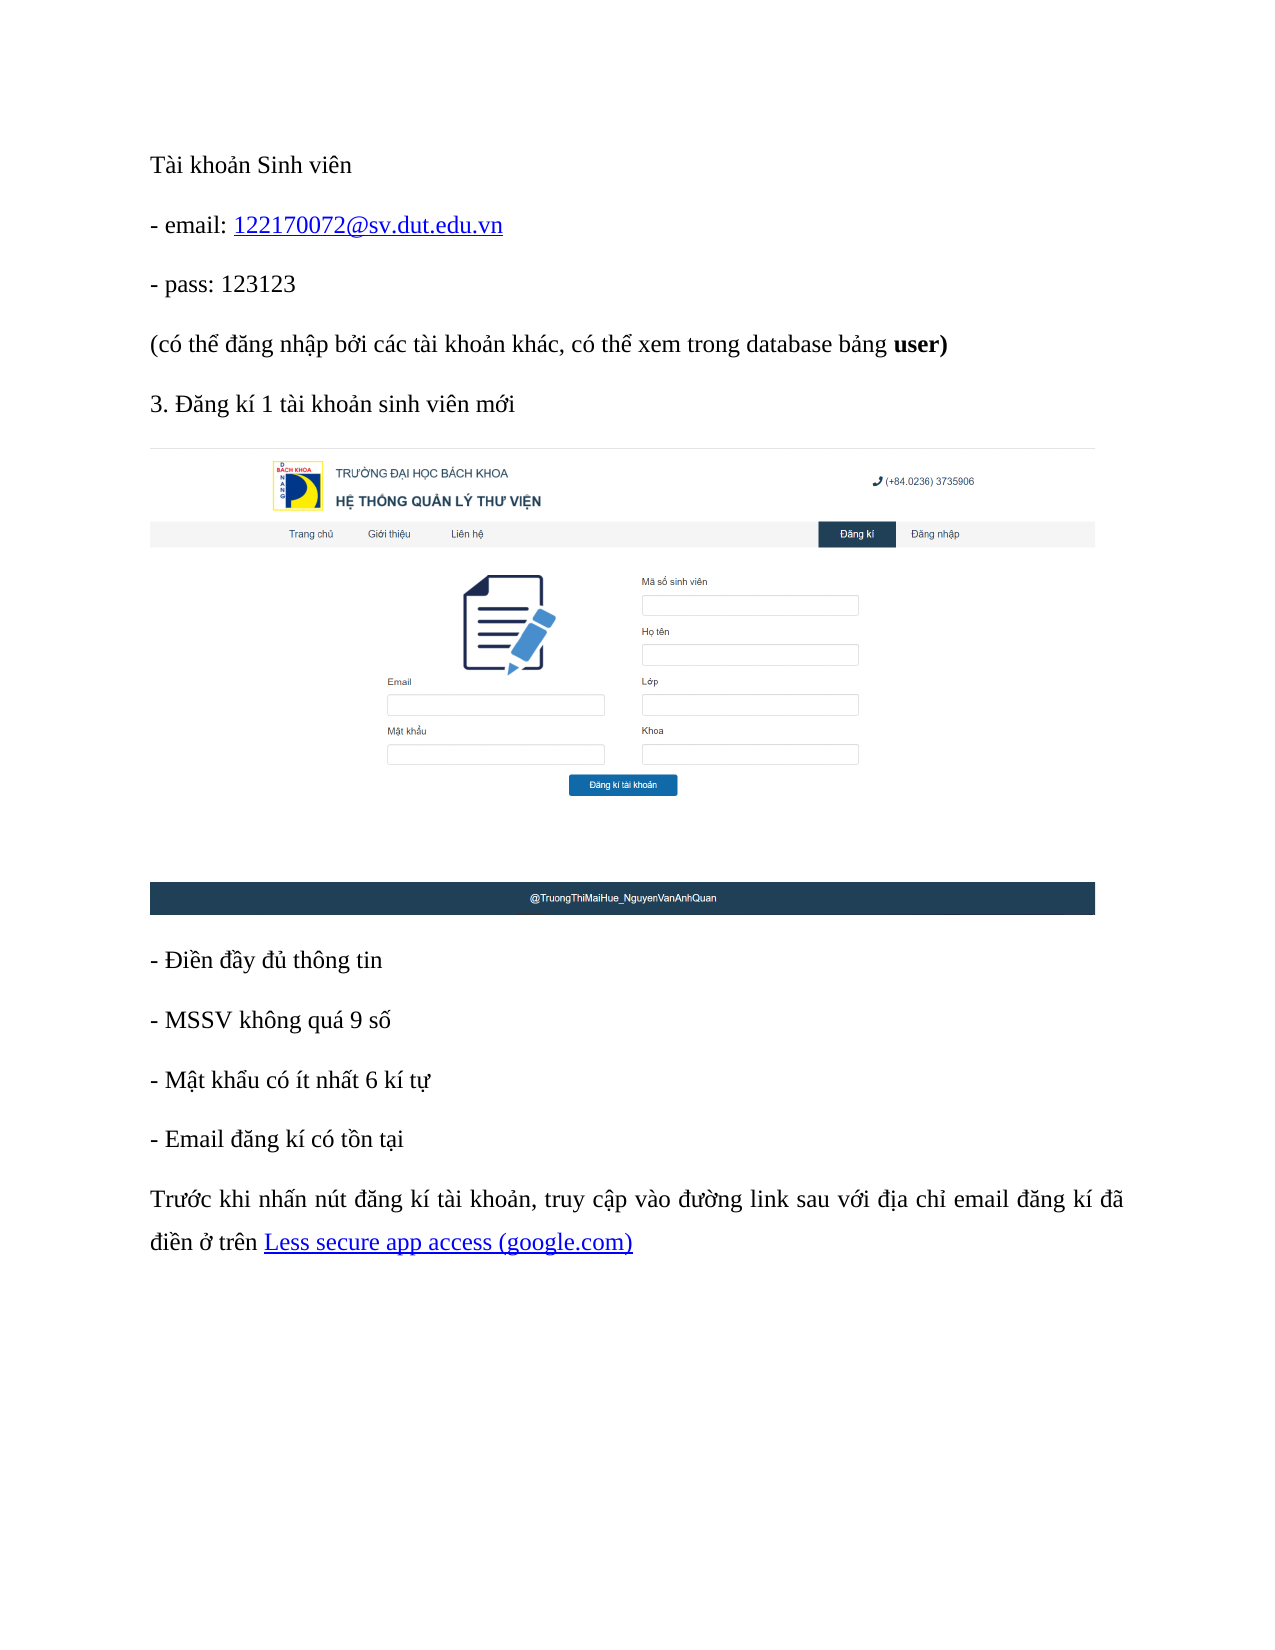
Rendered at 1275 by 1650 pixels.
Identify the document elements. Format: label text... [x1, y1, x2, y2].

text - Mật khẩu có ít nhất 6 kí tự [150, 1065, 1125, 1093]
text - Email đăng kí có tồn tại [150, 1124, 1125, 1153]
text 3. Đăng kí 1 tài khoản sinh viên mới [150, 389, 1125, 418]
text - email: 122170072@sv.dut.edu.vn [150, 210, 1125, 238]
text Tài khoản Sinh viên [150, 150, 1125, 179]
text Trước khi nhấn nút đăng kí tài khoản, truy cập vào đường link sau với địa chỉ email đăng kí đã điền ở trên Less secure app access (google.com) [150, 1184, 1125, 1256]
text (có thể đăng nhập bởi các tài khoản khác, có thể xem trong database bảng user) [150, 329, 1125, 358]
text - MSSV không quá 9 số [150, 1005, 1125, 1034]
picture [150, 448, 1096, 915]
text - Điền đầy đủ thông tin [150, 945, 1125, 974]
text - pass: 123123 [150, 269, 1125, 298]
